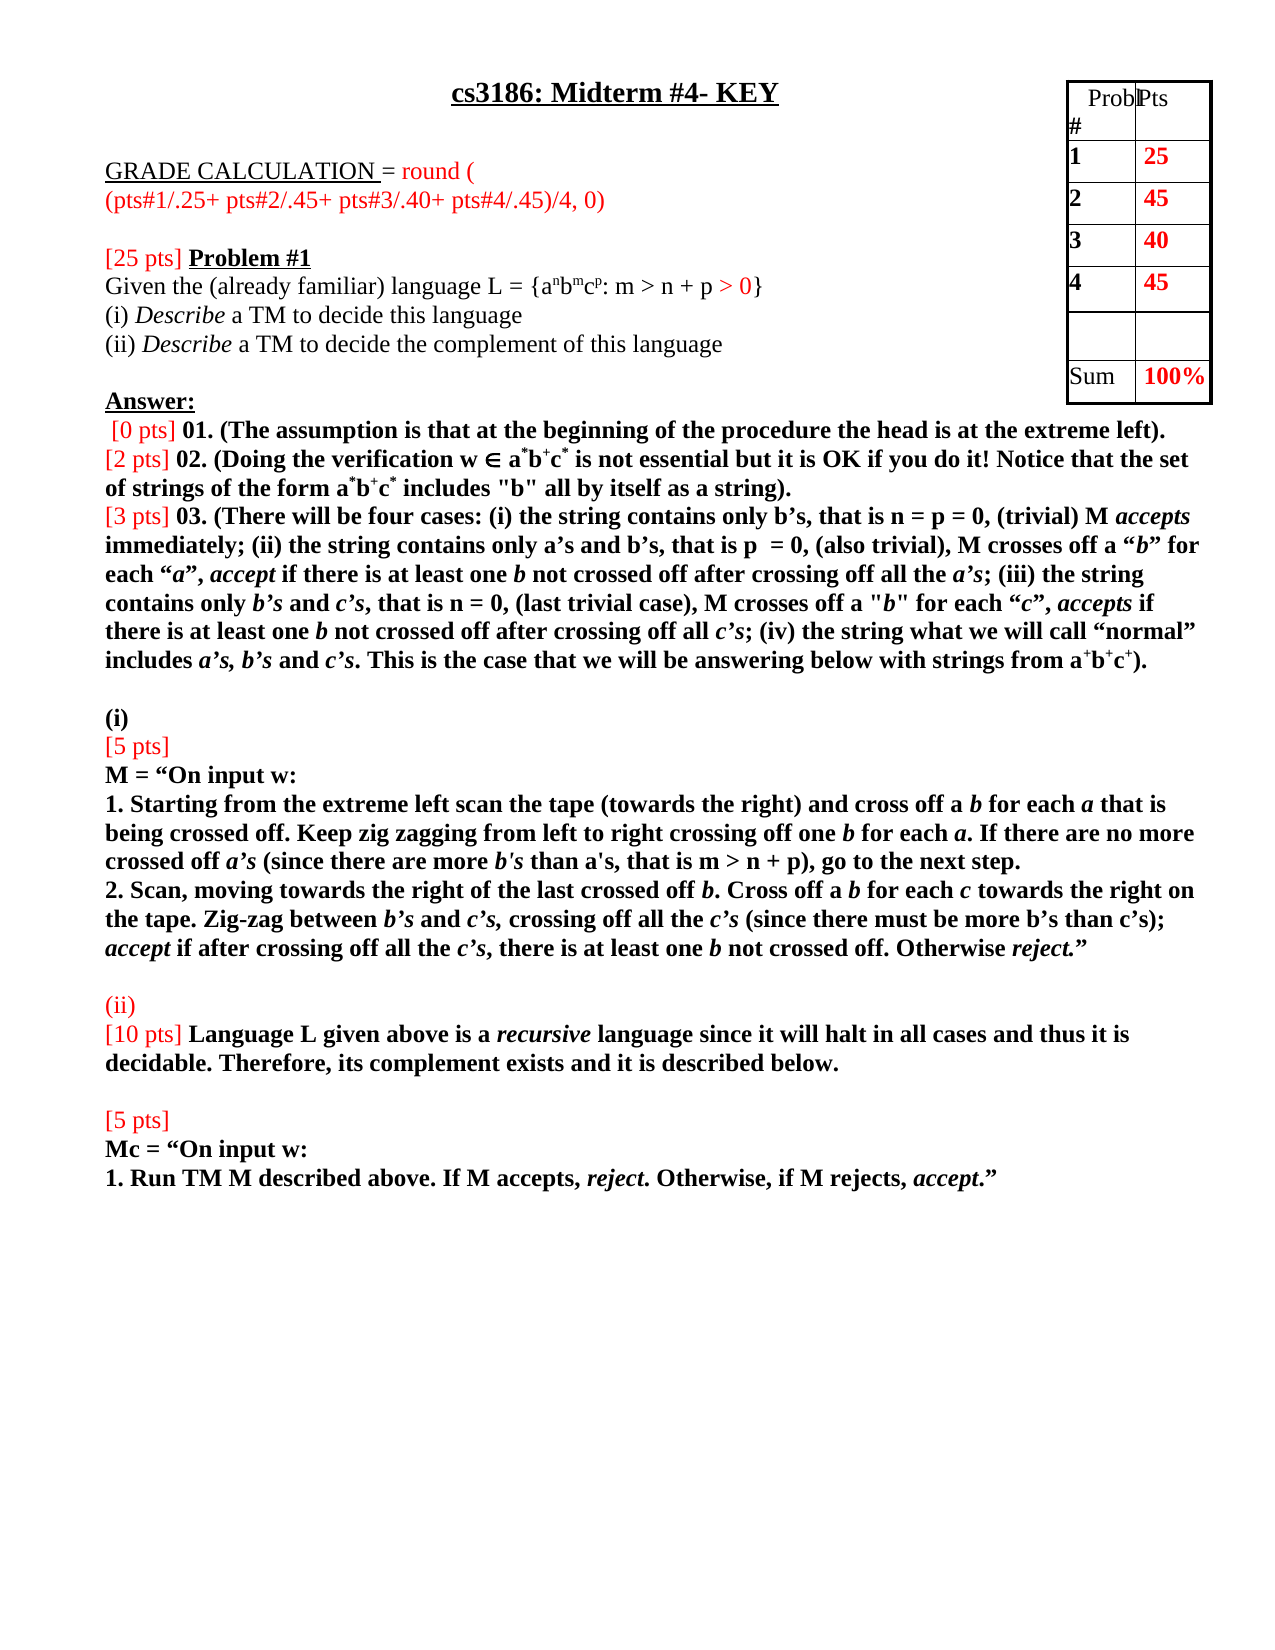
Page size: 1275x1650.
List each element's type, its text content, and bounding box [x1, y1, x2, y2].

table_cell [1069, 313, 1135, 360]
text (i) [105, 703, 1200, 731]
text (i) Describe a TM to decide this language [105, 300, 1066, 329]
table_cell 40 [1136, 225, 1209, 266]
text 2. Scan, moving towards the right of the last crossed off b. Cross off a b for each c towards the right on the tape. Zig-zag between b’s and c’s, crossing off all the c’s (since there must be more b’s than c’s); accept if after crossing off all the c’s, there is at least one b not crossed off. Otherwise reject.” [105, 875, 1200, 961]
table_cell Sum [1069, 361, 1135, 402]
text 1. Starting from the extreme left scan the tape (towards the right) and cross off a b for each a that is being crossed off. Keep zig zagging from left to right crossing off one b for each a. If there are no more crossed off a’s (since there are more b's than a's, that is m > n + p), go to the next step. [105, 789, 1200, 875]
text Given the (already familiar) language L = {anbmcp: m > n + p > 0} [105, 271, 1066, 300]
table_cell 1 [1069, 141, 1135, 182]
text 1. Run TM M described above. If M accepts, reject. Otherwise, if M rejects, accept.” [105, 1163, 1200, 1191]
text [3 pts] 03. (There will be four cases: (i) the string contains only b’s, that is n = p = 0, (trivial) M accepts immediately; (ii) the string contains only a’s and b’s, that is p = 0, (also trivial), M crosses off a “b” for each “a”, accept if there is at least one b not crossed off after crossing off all the a’s; (iii) the string contains only b’s and c’s, that is n = 0, (last trivial case), M crosses off a "b" for each “c”, accepts if there is at least one b not crossed off after crossing off all c’s; (iv) the string what we will call “normal” includes a’s, b’s and c’s. This is the case that we will be answering below with strings from a+b+c+). [105, 501, 1200, 674]
table_cell 100% [1136, 361, 1209, 402]
text [25 pts] Problem #1 [105, 243, 1066, 271]
table_cell 25 [1136, 141, 1209, 182]
table_header Pts [1136, 83, 1209, 140]
text (pts#1/.25+ pts#2/.45+ pts#3/.40+ pts#4/.45)/4, 0) [105, 185, 1066, 214]
text GRADE CALCULATION = round ( [105, 156, 1066, 185]
text Mc = “On input w: [105, 1134, 1200, 1163]
table_cell [1136, 313, 1209, 360]
table_header Probl # [1069, 83, 1135, 140]
text [10 pts] Language L given above is a recursive language since it will halt in all cases and thus it is decidable. Therefore, its complement exists and it is described below. [105, 1019, 1200, 1076]
text [5 pts] [105, 1105, 1200, 1134]
table_cell 3 [1069, 225, 1135, 266]
text [0 pts] 01. (The assumption is that at the beginning of the procedure the head is at the extreme left). [105, 415, 1200, 444]
text (ii) [105, 990, 1200, 1019]
table_cell 2 [1069, 183, 1135, 224]
text Answer: [105, 386, 1125, 415]
text [5 pts] [105, 731, 1200, 760]
table_cell 45 [1136, 267, 1209, 311]
text (ii) Describe a TM to decide the complement of this language [105, 329, 1066, 358]
table_cell 4 [1069, 267, 1135, 311]
text [2 pts] 02. (Doing the verification w a*b+c* is not essential but it is OK if you do it! Notice that the set of strings of the form a*b+c* includes "b" all by itself as a string). [105, 444, 1200, 501]
table_cell 45 [1136, 183, 1209, 224]
text M = “On input w: [105, 760, 1200, 789]
